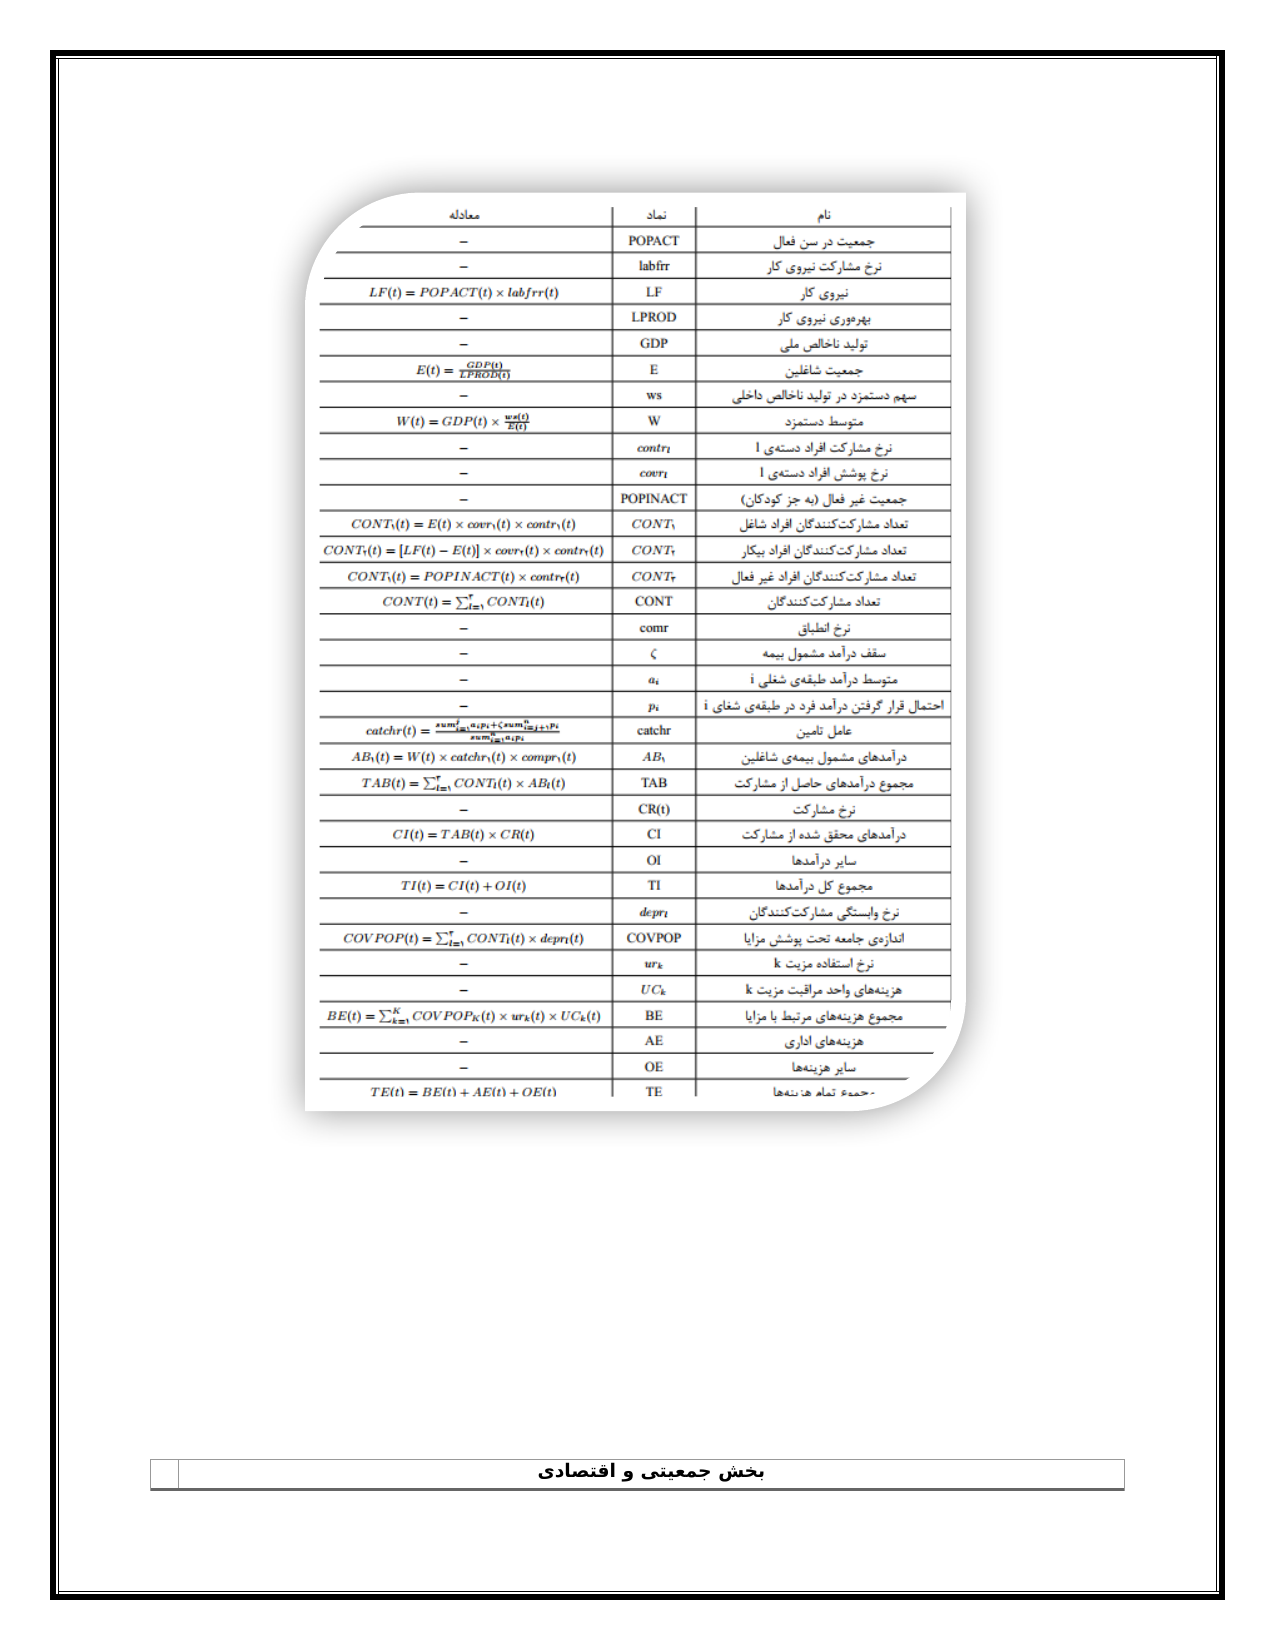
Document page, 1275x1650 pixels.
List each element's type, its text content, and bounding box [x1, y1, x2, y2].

picture [320, 208, 951, 1096]
table_header بخش جمعیتی و اقتصادی [179, 1460, 1124, 1488]
table_header [151, 1460, 178, 1488]
